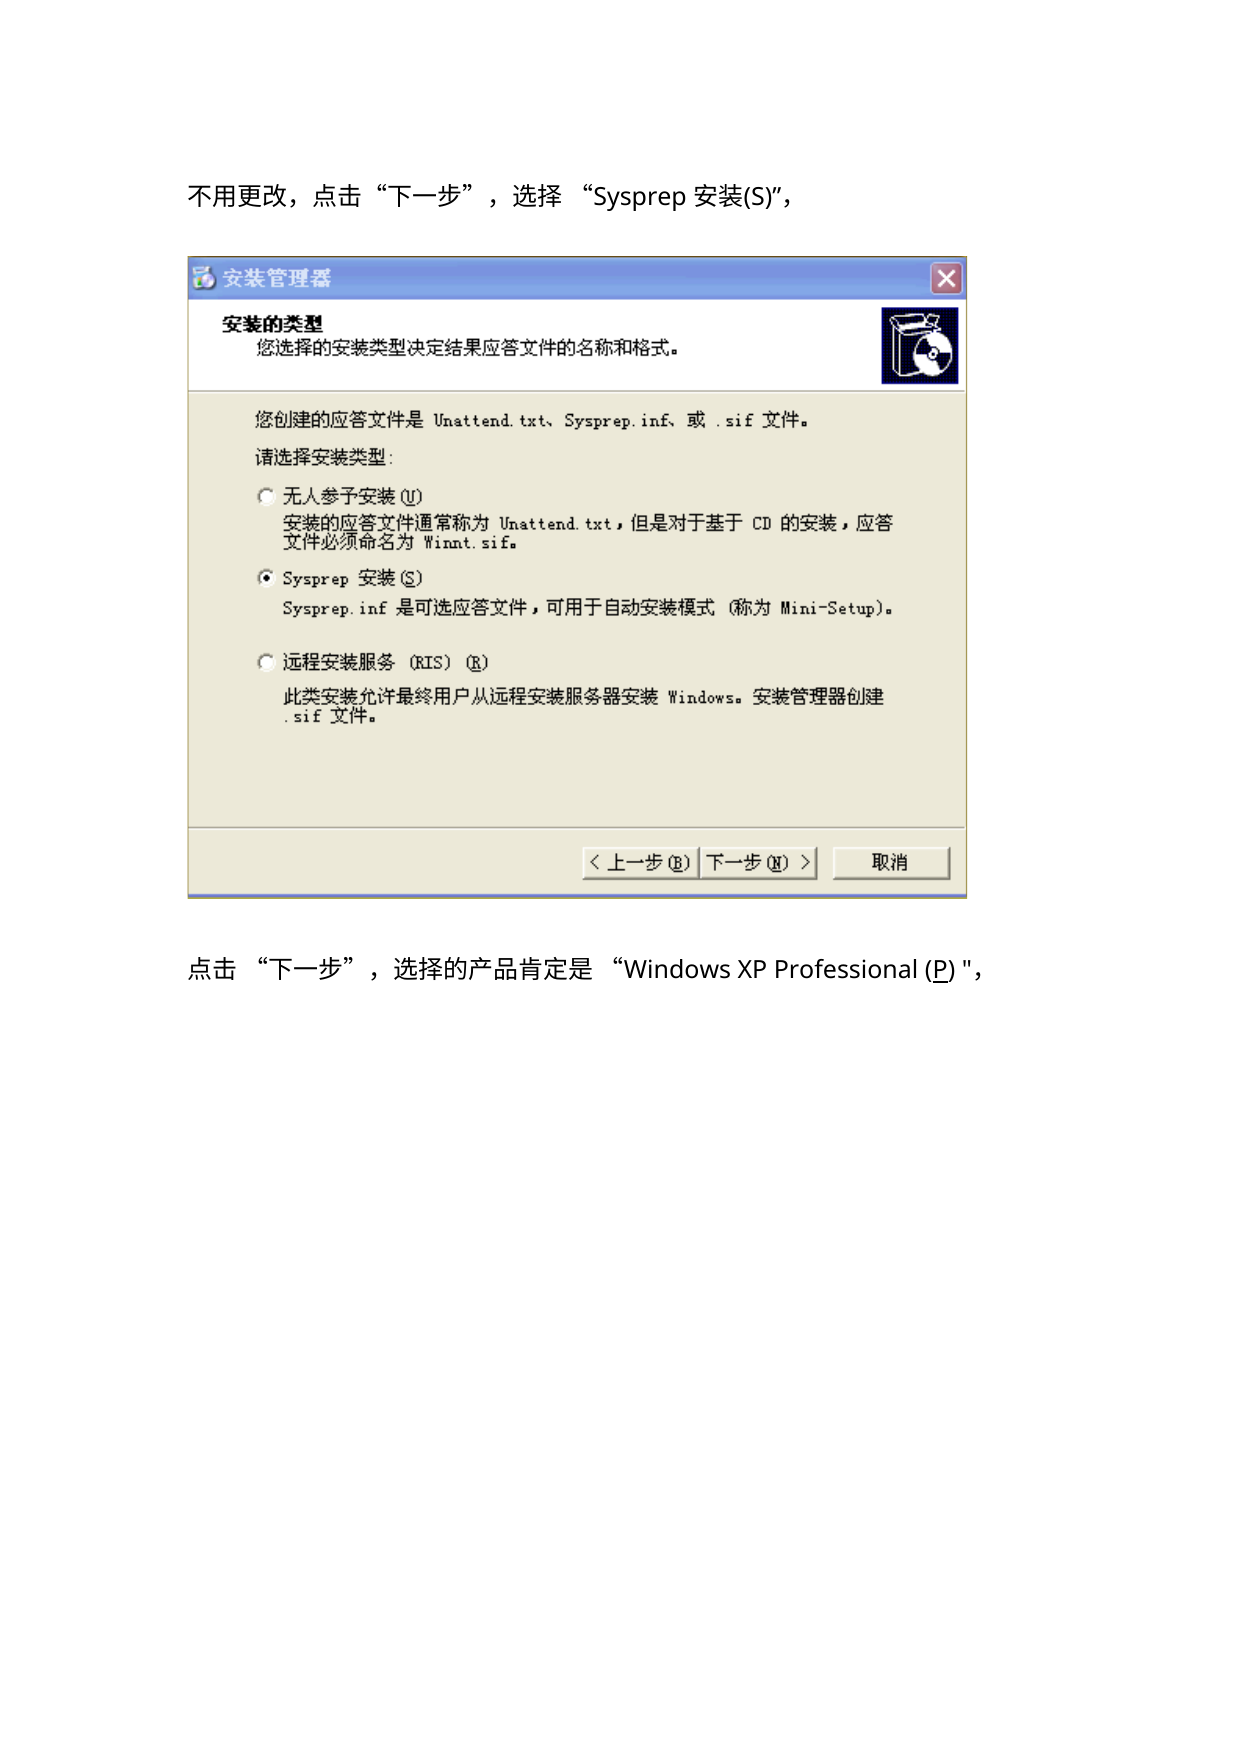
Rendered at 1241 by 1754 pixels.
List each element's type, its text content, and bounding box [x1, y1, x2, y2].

text 不用更改，点击“下一步”，选择 “Sysprep 安装(S)”， [187, 162, 1053, 227]
picture [187, 256, 968, 899]
text 点击 “下一步”，选择的产品肯定是 “Windows XP Professional (P) "， [187, 935, 1053, 1000]
